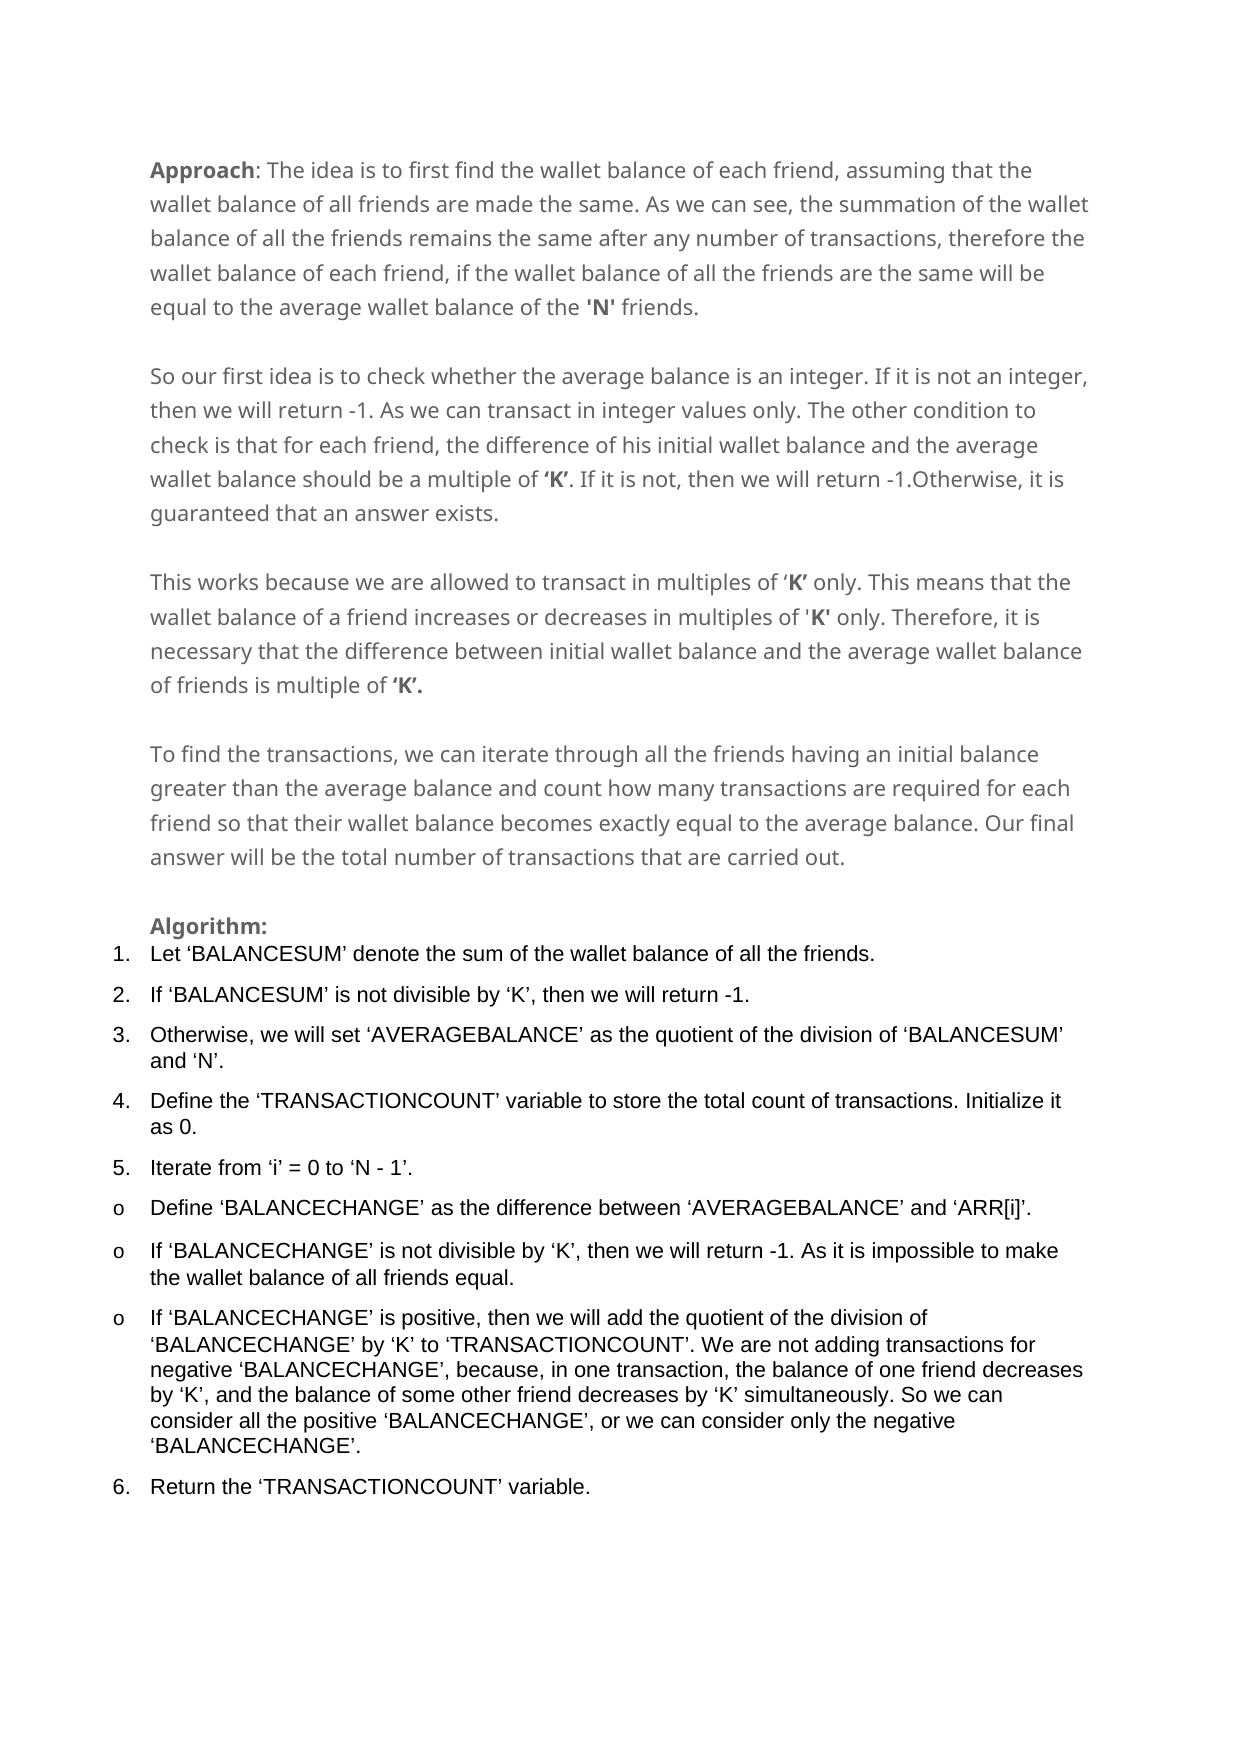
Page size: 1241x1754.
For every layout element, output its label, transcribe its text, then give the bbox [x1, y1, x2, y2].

list If ‘BALANCECHANGE’ is positive, then we will add the quotient of the division of ‘BALANCECHANGE’ by ‘K’ to ‘TRANSACTIONCOUNT’. We are not adding transactions for negative ‘BALANCECHANGE’, because, in one transaction, the balance of one friend decreases by ‘K’, and the balance of some other friend decreases by ‘K’ simultaneously. So we can consider all the positive ‘BALANCECHANGE’, or we can consider only the negative ‘BALANCECHANGE’. [112, 1305, 1090, 1458]
list Otherwise, we will set ‘AVERAGEBALANCE’ as the quotient of the division of ‘BALANCESUM’ and ‘N’. [112, 1022, 1090, 1073]
list Iterate from ‘i’ = 0 to ‘N - 1’. [112, 1154, 1090, 1179]
list Let ‘BALANCESUM’ denote the sum of the wallet balance of all the friends. [112, 941, 1090, 966]
text This works because we are allowed to transact in multiples of ‘K’ only. This means that the wallet balance of a friend increases or decreases in multiples of 'K' only. Therefore, it is necessary that the difference between initial wallet balance and the average wallet balance of friends is multiple of ‘K’. [150, 562, 1090, 700]
list If ‘BALANCECHANGE’ is not divisible by ‘K’, then we will return -1. As it is impossible to make the wallet balance of all friends equal. [112, 1238, 1090, 1289]
text So our first idea is to check whether the average balance is an integer. If it is not an integer, then we will return -1. As we can transact in integer values only. The other condition to check is that for each friend, the difference of his initial wallet balance and the average wallet balance should be a multiple of ‘K’. If it is not, then we will return -1.Otherwise, it is guaranteed that an answer exists. [150, 356, 1090, 528]
list Define ‘BALANCECHANGE’ as the difference between ‘AVERAGEBALANCE’ and ‘ARR[i]’. [112, 1195, 1090, 1222]
text Approach: The idea is to first find the wallet balance of each friend, assuming that the wallet balance of all friends are made the same. As we can see, the summation of the wallet balance of all the friends remains the same after any number of transactions, therefore the wallet balance of each friend, if the wallet balance of all the friends are the same will be equal to the average wallet balance of the 'N' friends. [150, 150, 1090, 322]
list If ‘BALANCESUM’ is not divisible by ‘K’, then we will return -1. [112, 981, 1090, 1007]
list Define the ‘TRANSACTIONCOUNT’ variable to store the total count of transactions. Initialize it as 0. [112, 1088, 1090, 1139]
list Return the ‘TRANSACTIONCOUNT’ variable. [112, 1474, 1090, 1499]
text To find the transactions, we can iterate through all the friends having an initial balance greater than the average balance and count how many transactions are required for each friend so that their wallet balance becomes exactly equal to the average balance. Our final answer will be the total number of transactions that are carried out. [150, 734, 1090, 872]
text Algorithm: [150, 906, 1090, 941]
